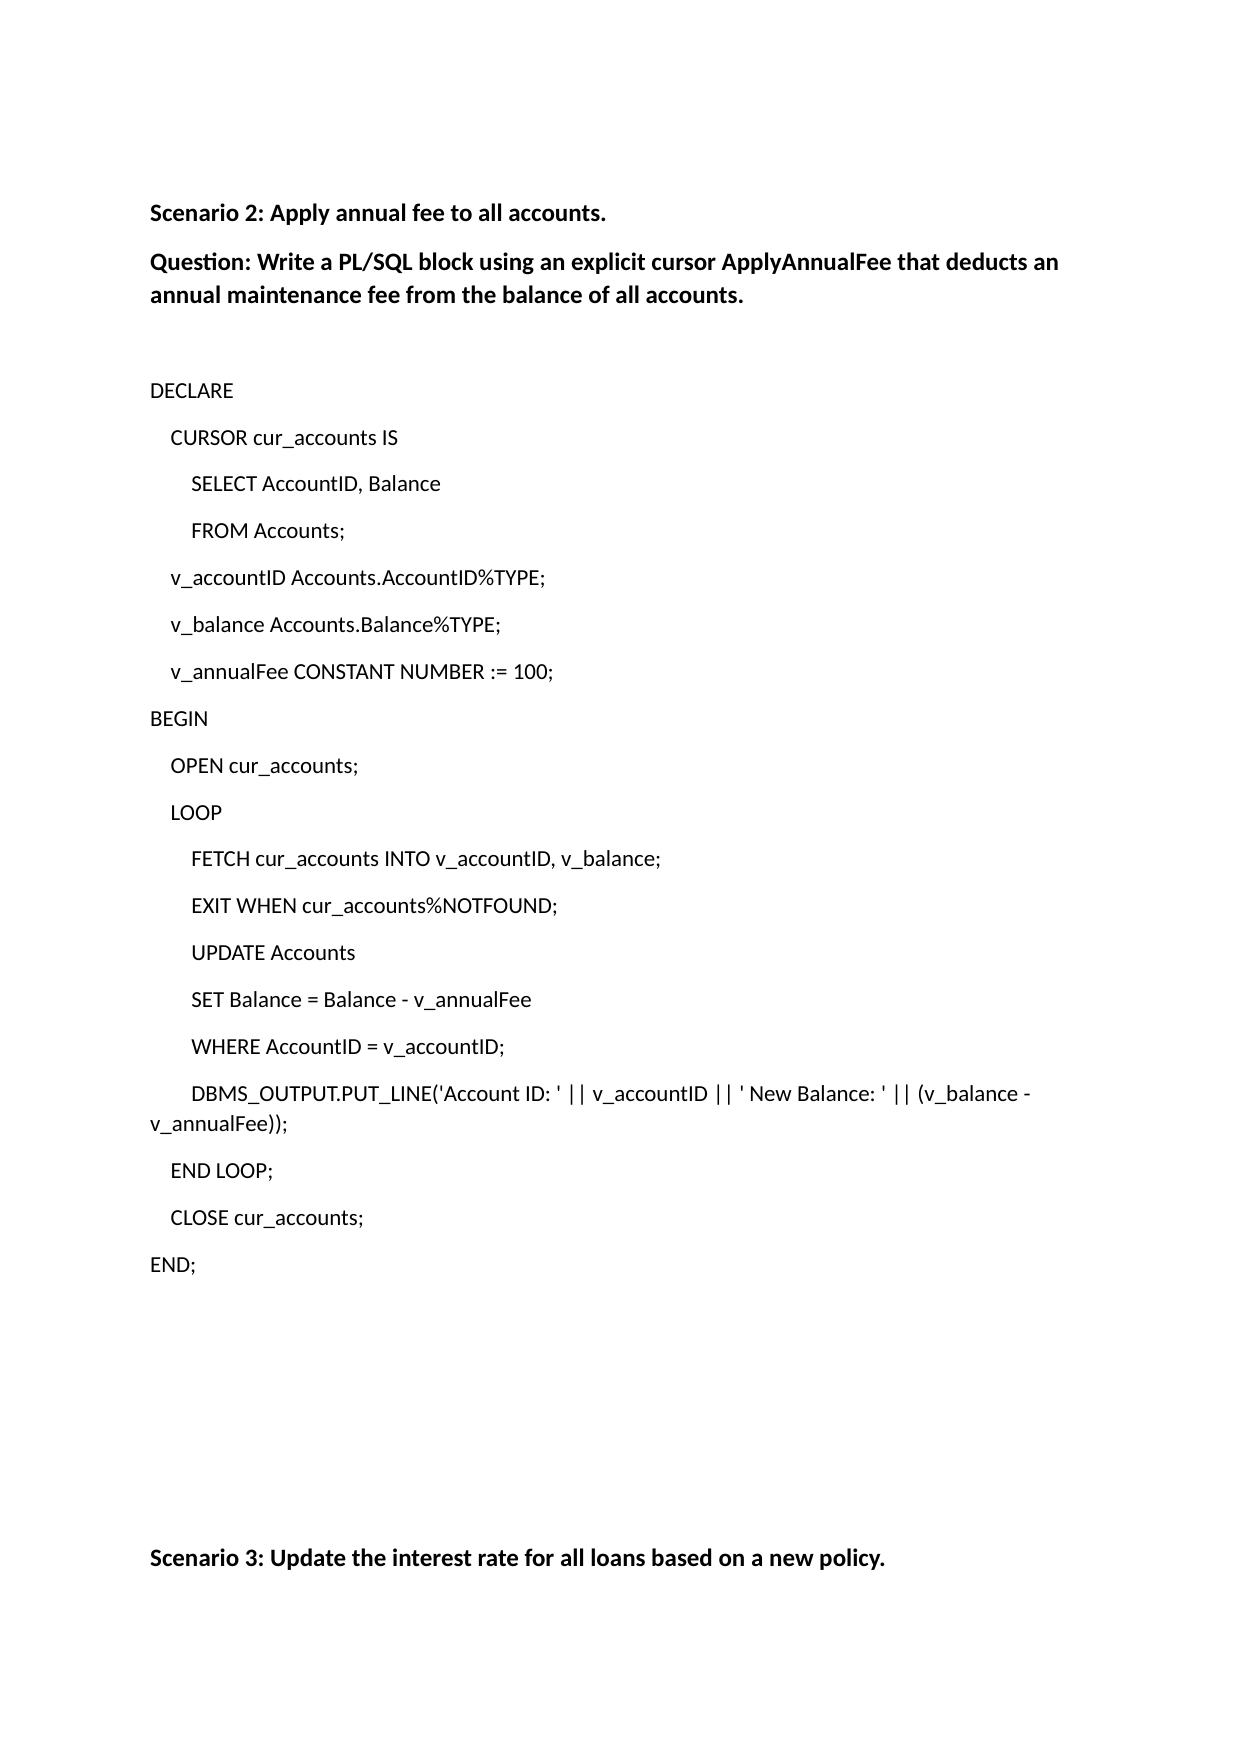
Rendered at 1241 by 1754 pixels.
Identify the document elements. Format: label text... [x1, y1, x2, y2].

text Scenario 2: Apply annual fee to all accounts. [150, 197, 1090, 227]
text Question: Write a PL/SQL block using an explicit cursor ApplyAnnualFee that deducts an annual maintenance fee from the balance of all accounts. [150, 246, 1090, 310]
text v_accountID Accounts.AccountID%TYPE; [150, 563, 1090, 591]
text v_balance Accounts.Balance%TYPE; [150, 610, 1090, 638]
text UPDATE Accounts [150, 938, 1090, 966]
text FROM Accounts; [150, 516, 1090, 544]
text EXIT WHEN cur_accounts%NOTFOUND; [150, 891, 1090, 919]
text WHERE AccountID = v_accountID; [150, 1032, 1090, 1060]
text OPEN cur_accounts; [150, 751, 1090, 779]
text Scenario 3: Update the interest rate for all loans based on a new policy. [150, 1542, 1090, 1572]
text SELECT AccountID, Balance [150, 469, 1090, 498]
text END; [150, 1250, 1090, 1278]
text v_annualFee CONSTANT NUMBER := 100; [150, 657, 1090, 685]
text CURSOR cur_accounts IS [150, 423, 1090, 451]
text DBMS_OUTPUT.PUT_LINE('Account ID: ' || v_accountID || ' New Balance: ' || (v_balance - v_annualFee)); [150, 1079, 1090, 1137]
text DECLARE [150, 376, 1090, 404]
text BEGIN [150, 704, 1090, 732]
text LOOP [150, 798, 1090, 826]
text END LOOP; [150, 1156, 1090, 1184]
text CLOSE cur_accounts; [150, 1203, 1090, 1231]
text SET Balance = Balance - v_annualFee [150, 985, 1090, 1013]
text FETCH cur_accounts INTO v_accountID, v_balance; [150, 844, 1090, 873]
